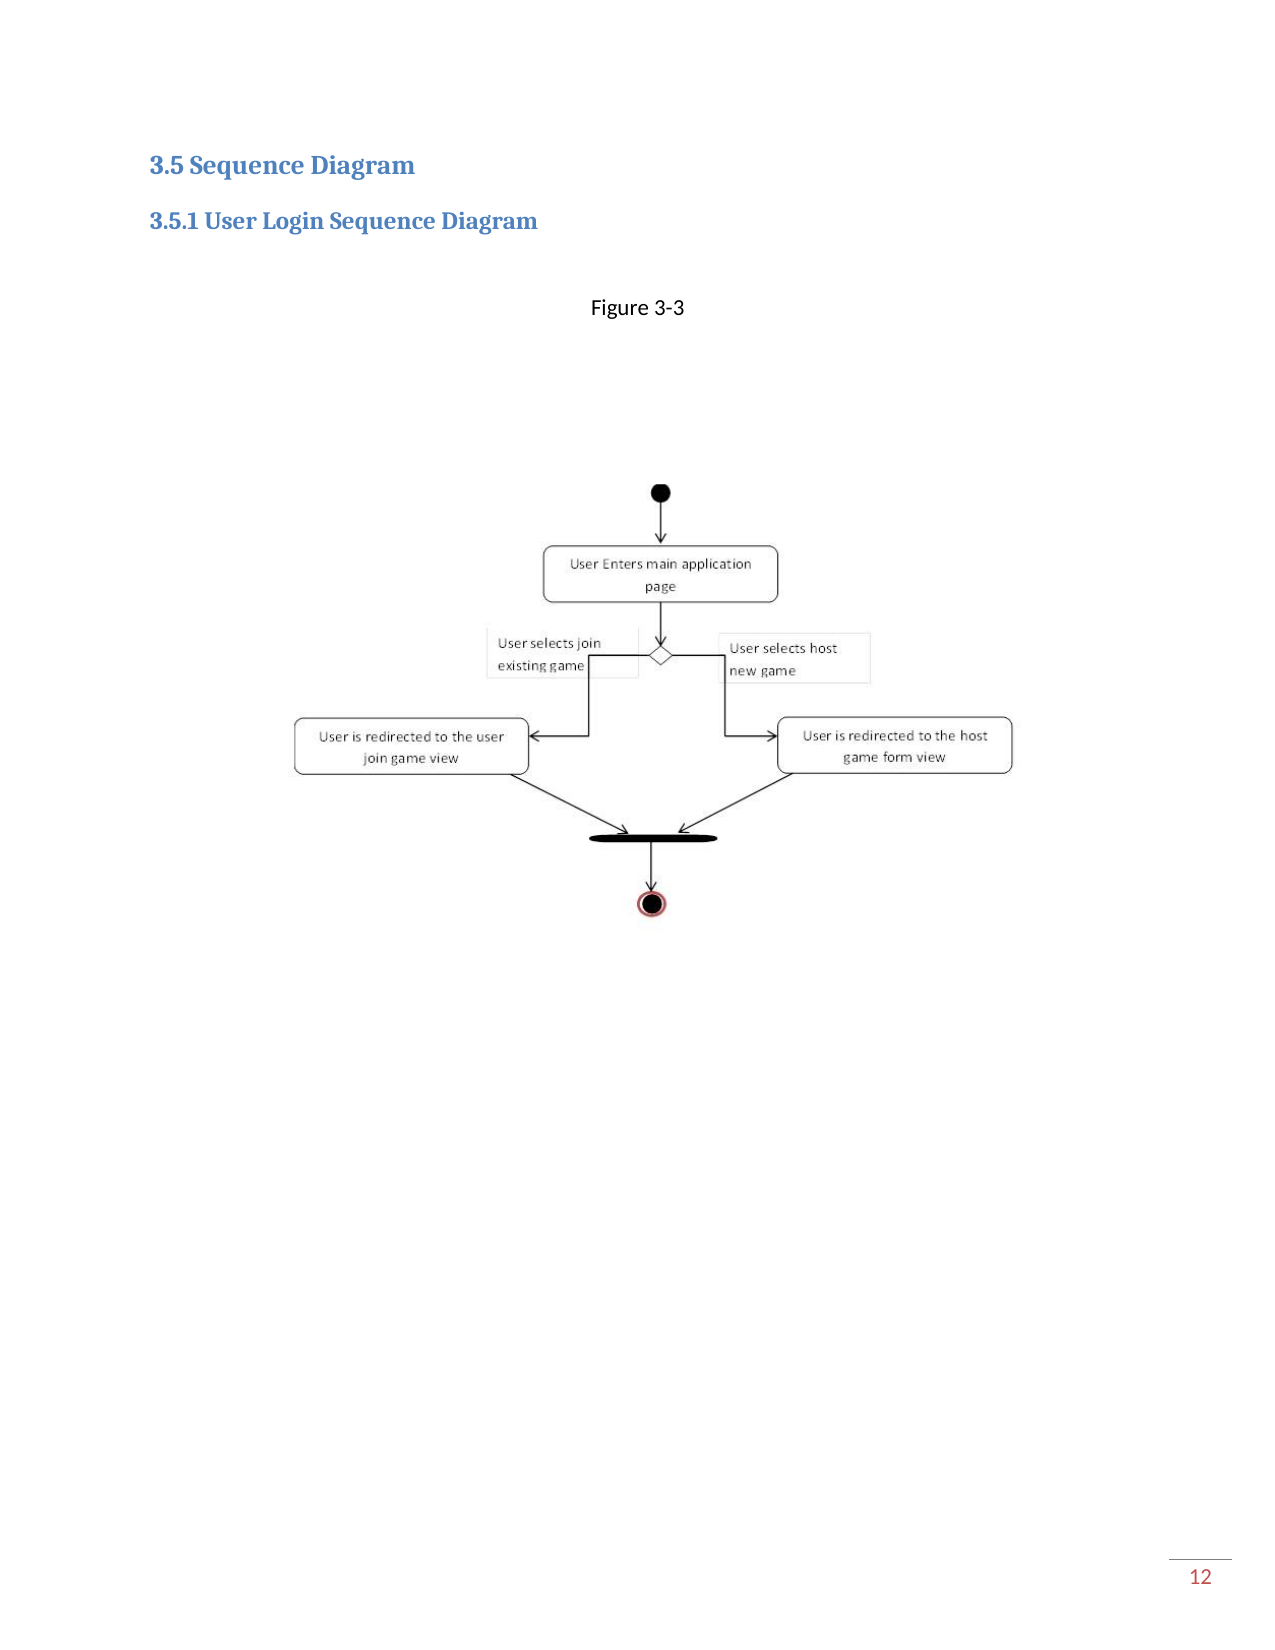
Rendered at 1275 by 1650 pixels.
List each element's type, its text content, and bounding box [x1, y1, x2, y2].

subtitle 3.5.1 User Login Sequence Diagram [150, 207, 1125, 235]
text Figure 3-3 [150, 293, 1125, 321]
picture [150, 346, 1125, 1078]
subtitle 3.5 Sequence Diagram [150, 150, 1125, 181]
